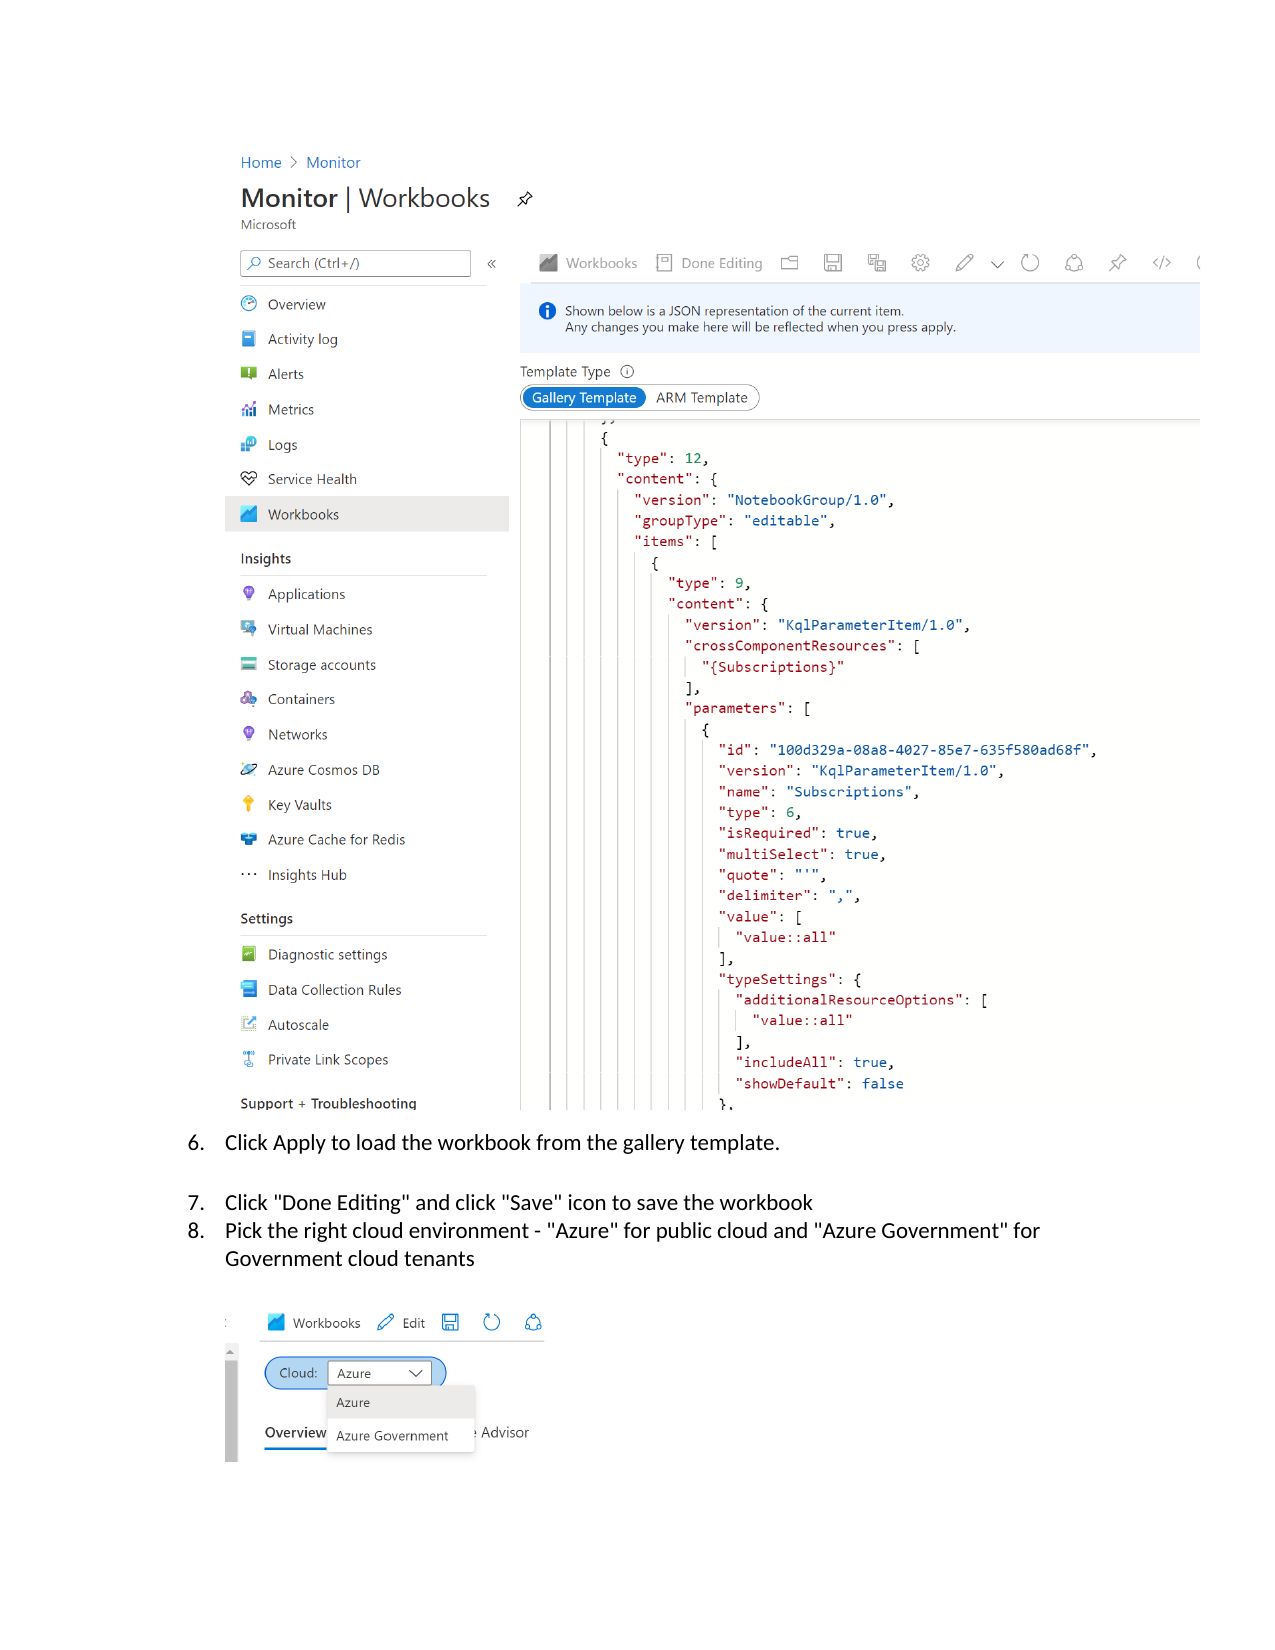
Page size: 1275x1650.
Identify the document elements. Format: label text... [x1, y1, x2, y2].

picture [225, 150, 1200, 1110]
list Click "Done Editing" and click "Save" icon to save the workbook [187, 1188, 1125, 1216]
list Click Apply to load the workbook from the gallery template. [187, 1128, 1125, 1157]
picture [225, 1330, 545, 1492]
list Pick the right cloud environment - "Azure" for public cloud and "Azure Government" for Government cloud tenants [187, 1245, 1125, 1301]
